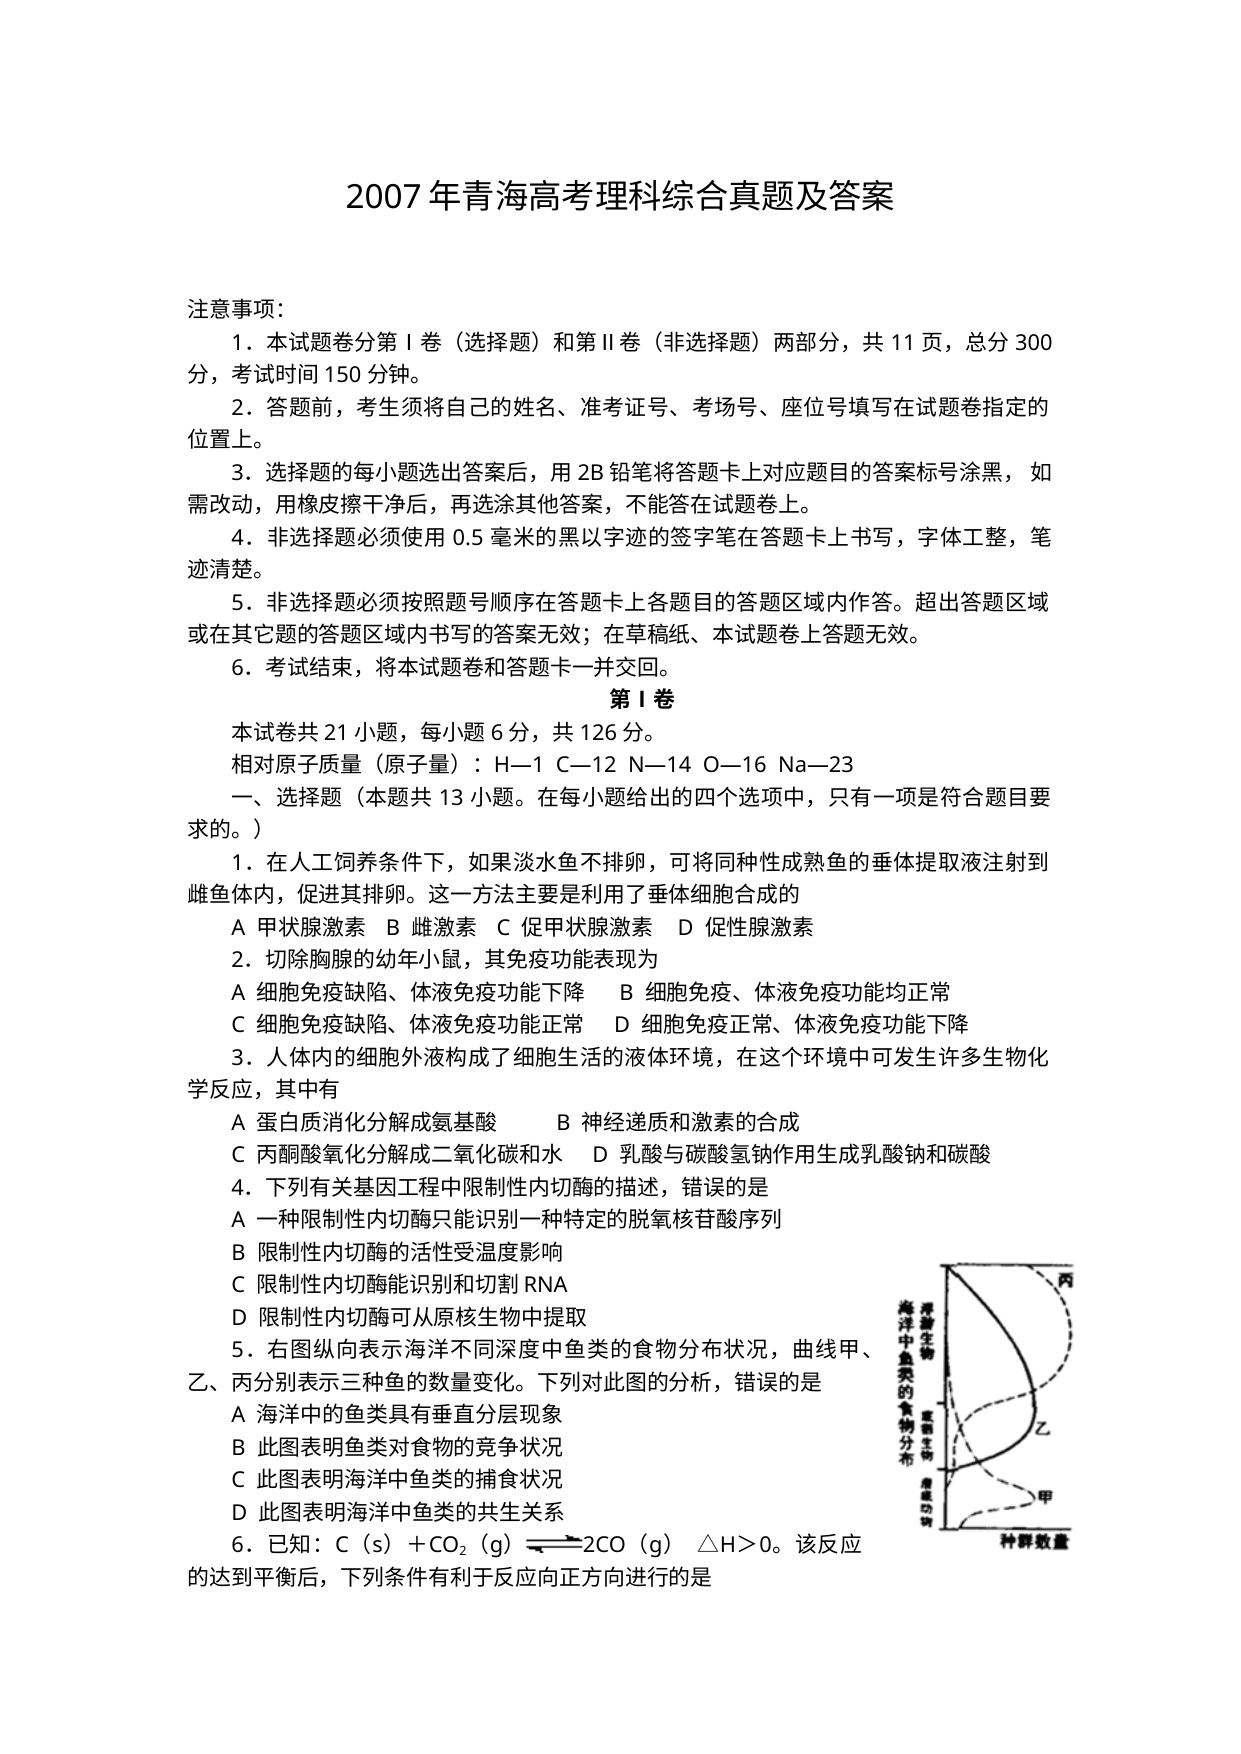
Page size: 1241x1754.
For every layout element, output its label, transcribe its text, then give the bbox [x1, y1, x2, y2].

text 相对原子质量（原子量）：H—1 C—12 N—14 O—16 Na—23 [187, 747, 1053, 779]
text A 甲状腺激素 B 雌激素 C 促甲状腺激素 D 促性腺激素 [187, 909, 1053, 942]
text 5．右图纵向表示海洋不同深度中鱼类的食物分布状况，曲线甲、乙、丙分别表示三种鱼的数量变化。下列对此图的分析，错误的是 [187, 1332, 881, 1397]
text 一、选择题（本题共 13 小题。在每小题给出的四个选项中，只有一项是符合题目要求的。） [187, 779, 1053, 844]
text 第Ⅰ卷 [187, 682, 1053, 714]
text 2007年青海高考理科综合真题及答案 [187, 162, 1053, 227]
text 1．在人工饲养条件下，如果淡水鱼不排卵，可将同种性成熟鱼的垂体提取液注射到雌鱼体内，促进其排卵。这一方法主要是利用了垂体细胞合成的 [187, 844, 1053, 909]
text D 此图表明海洋中鱼类的共生关系 [187, 1494, 881, 1527]
text B 此图表明鱼类对食物的竞争状况 [187, 1429, 881, 1462]
text A 一种限制性内切酶只能识别一种特定的脱氧核苷酸序列 [187, 1202, 1053, 1234]
text A 细胞免疫缺陷、体液免疫功能下降 B 细胞免疫、体液免疫功能均正常 [187, 974, 1053, 1007]
text 注意事项： [187, 292, 1053, 324]
text A 海洋中的鱼类具有垂直分层现象 [187, 1397, 881, 1429]
text 6．考试结束，将本试题卷和答题卡一并交回。 [187, 649, 1053, 682]
text 1．本试题卷分第Ⅰ卷（选择题）和第Ⅱ卷（非选择题）两部分，共 11 页，总分 300 分，考试时间 150 分钟。 [187, 324, 1053, 389]
text 3．人体内的细胞外液构成了细胞生活的液体环境，在这个环境中可发生许多生物化学反应，其中有 [187, 1039, 1053, 1104]
text 本试卷共 21 小题，每小题 6 分，共 126 分。 [187, 714, 1053, 747]
picture [526, 1535, 583, 1553]
text 2．答题前，考生须将自己的姓名、准考证号、考场号、座位号填写在试题卷指定的 位置上。 [187, 389, 1053, 454]
text 5．非选择题必须按照题号顺序在答题卡上各题目的答题区域内作答。超出答题区域 或在其它题的答题区域内书写的答案无效；在草稿纸、本试题卷上答题无效。 [187, 584, 1053, 649]
text C 此图表明海洋中鱼类的捕食状况 [187, 1462, 881, 1494]
text C 限制性内切酶能识别和切割RNA [187, 1267, 881, 1299]
text 3．选择题的每小题选出答案后，用 2B 铅笔将答题卡上对应题目的答案标号涂黑， 如需改动，用橡皮擦干净后，再选涂其他答案，不能答在试题卷上。 [187, 454, 1053, 519]
text D 限制性内切酶可从原核生物中提取 [187, 1299, 881, 1332]
text 2．切除胸腺的幼年小鼠，其免疫功能表现为 [187, 942, 1053, 974]
text C 细胞免疫缺陷、体液免疫功能正常 D 细胞免疫正常、体液免疫功能下降 [187, 1007, 1053, 1039]
text B 限制性内切酶的活性受温度影响 [187, 1234, 1053, 1267]
picture [881, 1243, 1099, 1567]
text 6．已知：C（s）＋CO2（g）2CO（g） △H＞0。该反应的达到平衡后，下列条件有利于反应向正方向进行的是 [187, 1527, 1053, 1592]
text C 丙酮酸氧化分解成二氧化碳和水 D 乳酸与碳酸氢钠作用生成乳酸钠和碳酸 [187, 1137, 1053, 1169]
text A 蛋白质消化分解成氨基酸 B 神经递质和激素的合成 [187, 1104, 1053, 1137]
text 4．非选择题必须使用 0.5 毫米的黑以字迹的签字笔在答题卡上书写，字体工整，笔 迹清楚。 [187, 519, 1053, 584]
text 4．下列有关基因工程中限制性内切酶的描述，错误的是 [187, 1169, 1053, 1202]
